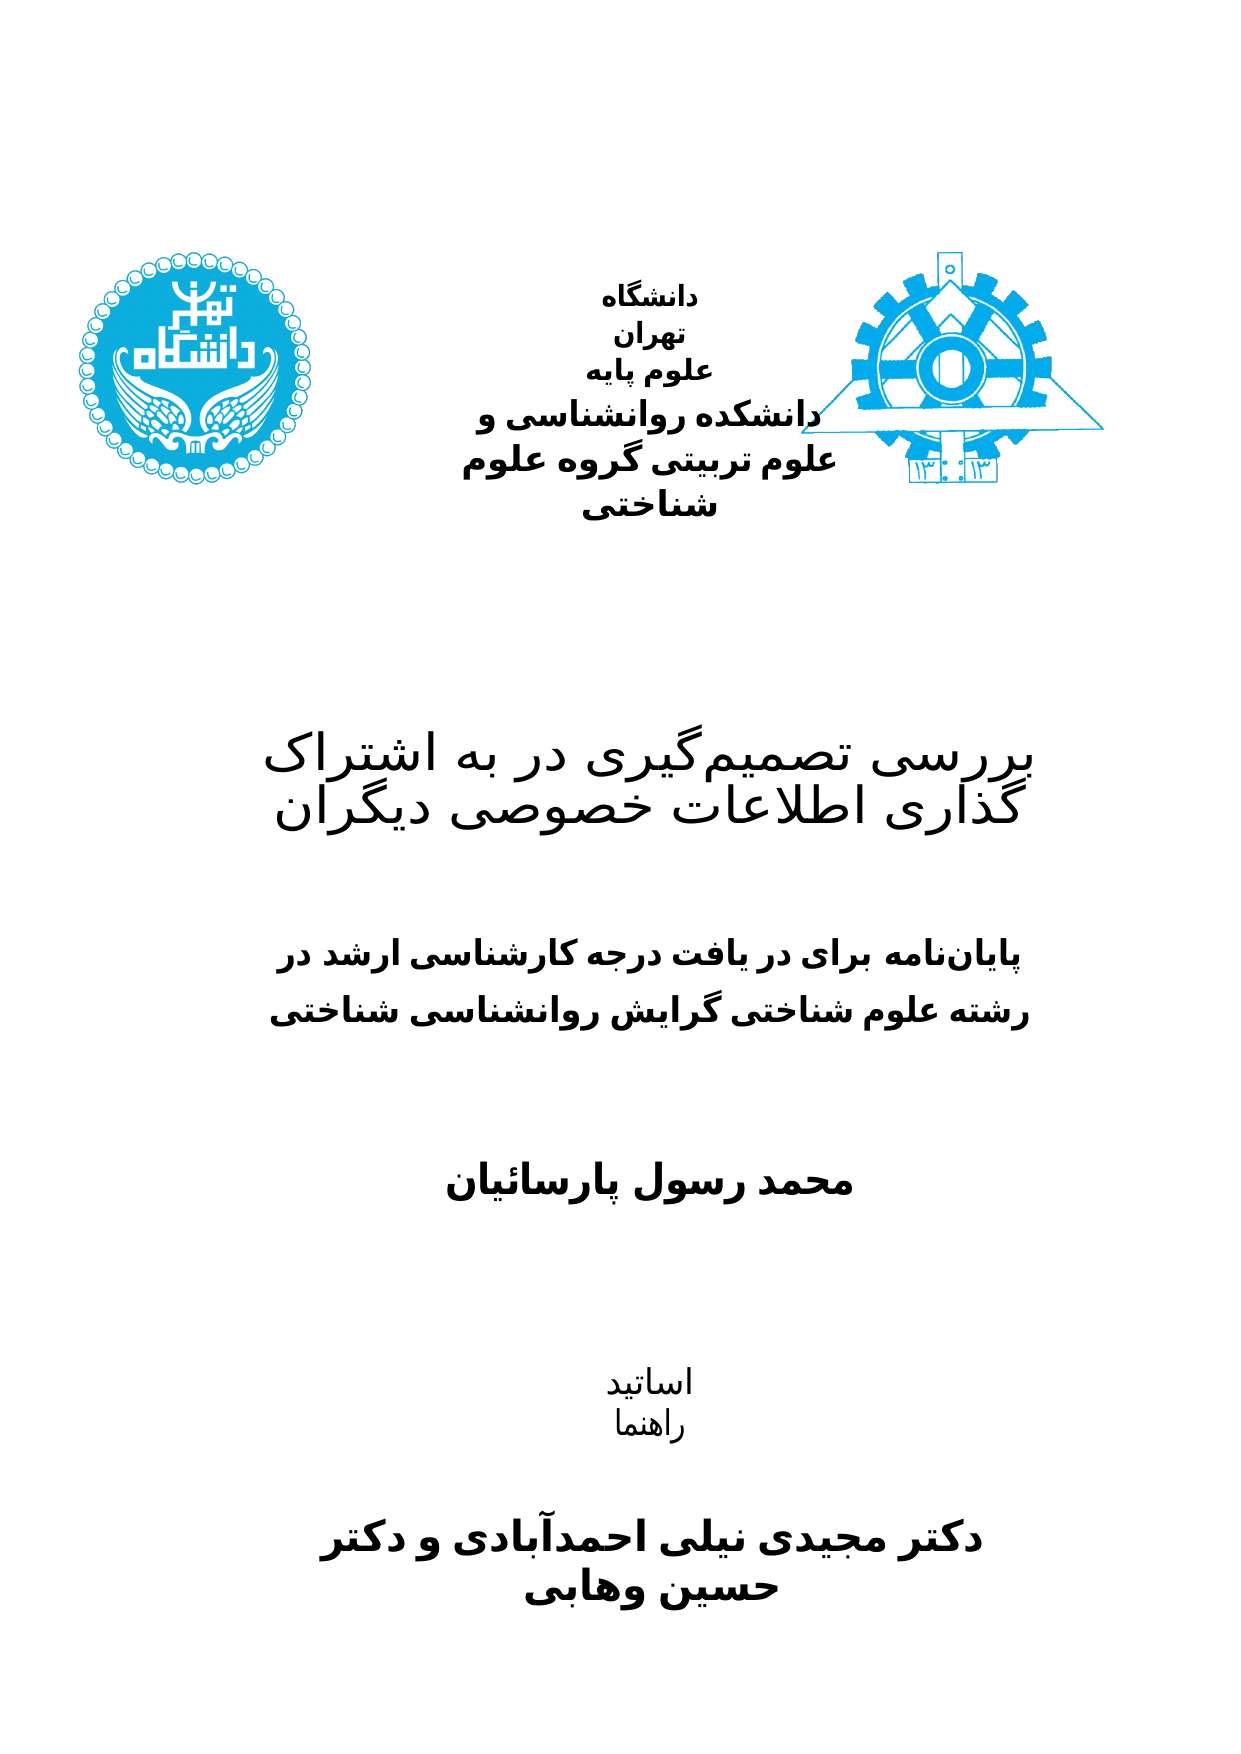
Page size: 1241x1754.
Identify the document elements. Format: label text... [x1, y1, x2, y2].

text اﺳﺎﺗﯿﺪ راﻫﻨﻤﺎ [582, 1361, 717, 1443]
text داﻧﺸﮕﺎه ﺗﻬﺮان ﻋﻠﻮم ﭘﺎﯾﻪ [582, 279, 717, 386]
text داﻧﺸﮑﺪه رواﻧﺸﻨﺎﺳﯽ و ﻋﻠﻮم ﺗﺮﺑﯿﺘﯽ ﮔﺮوه ﻋﻠﻮم ﺷﻨﺎﺧﺘﯽ [444, 393, 855, 524]
picture [926, 283, 975, 325]
subtitle دﮐﺘﺮ ﻣﺠﯿﺪی ﻧﯿﻠﯽ اﺣﻤﺪآﺑﺎدی و دﮐﺘﺮ ﺣﺴﯿﻦ وﻫﺎﺑﯽ [268, 1511, 1037, 1609]
picture [978, 314, 1026, 405]
picture [940, 317, 961, 333]
picture [940, 400, 964, 406]
picture [798, 249, 1106, 486]
text ﭘﺎﯾﺎنﻧﺎﻣﻪ ﺑﺮای در ﯾﺎﻓﺖ درﺟﻪ ﮐﺎرﺷﻨﺎﺳﯽ ارﺷﺪ در رﺷﺘﻪ ﻋﻠﻮم ﺷﻨﺎﺧﺘﯽ ﮔﺮاﯾﺶ رواﻧﺸﻨﺎﺳﯽ ﺷﻨﺎﺧﺘﯽ [262, 933, 1037, 1030]
picture [76, 249, 313, 486]
subtitle ﻣﺤﻤﺪ رﺳﻮل ﭘﺎرﺳﺎﺋﯿﺎن [444, 1155, 855, 1204]
subtitle ﺑﺮرﺳﯽ ﺗﺼﻤﯿﻢﮔﯿﺮی در ﺑﻪ اﺷﺘﺮاک ﮔﺬاری اﻃﻼﻋﺎت ﺧﺼﻮﺻﯽ دﯾﮕﺮان [263, 727, 1037, 834]
picture [933, 350, 970, 387]
picture [923, 387, 929, 394]
